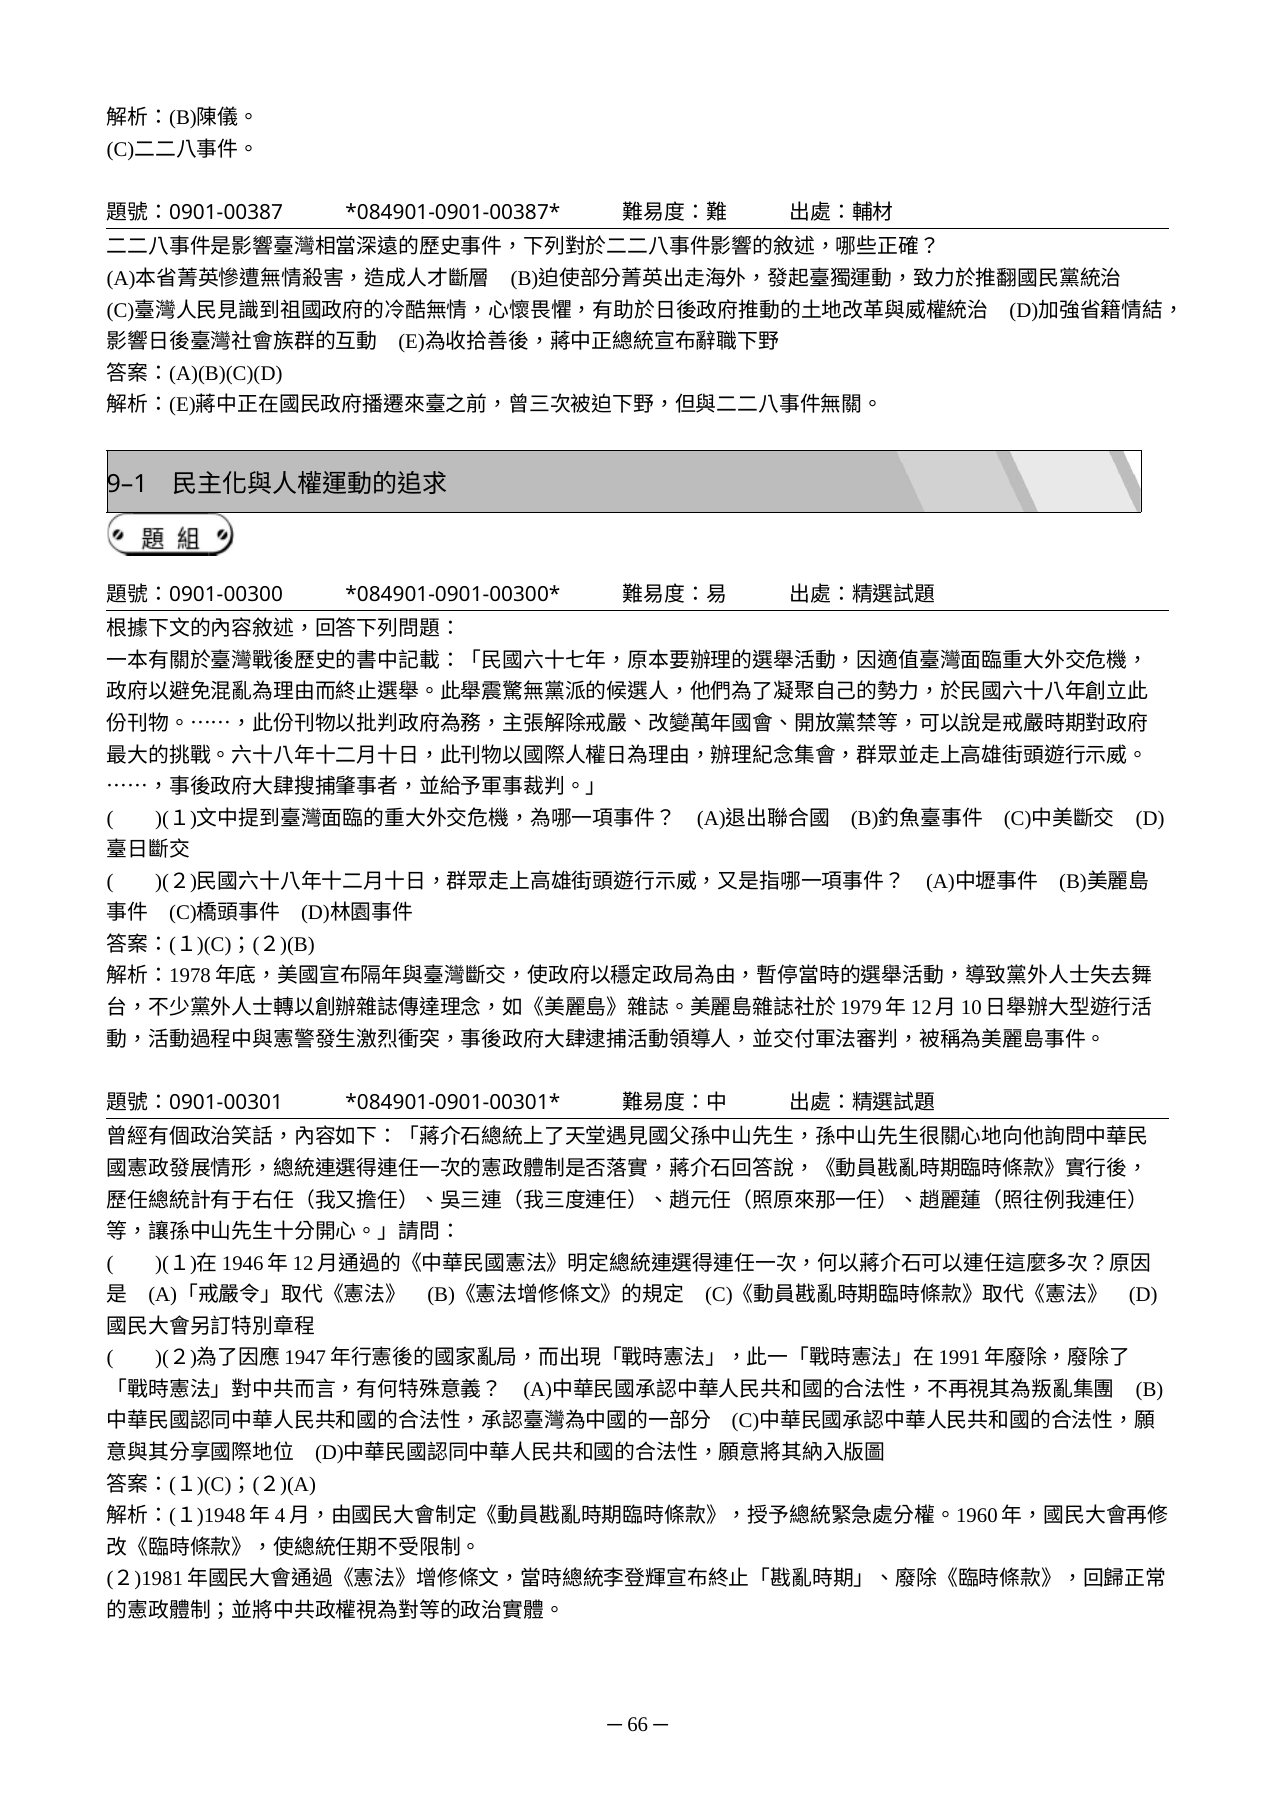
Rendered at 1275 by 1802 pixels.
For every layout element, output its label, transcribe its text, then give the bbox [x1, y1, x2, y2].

text 答案：(１)(C)；(２)(B) [106, 927, 1169, 958]
text 解析：(１)1948年4月，由國民大會制定《動員戡亂時期臨時條款》，授予總統緊急處分權。1960年，國民大會再修改《臨時條款》，使總統任期不受限制。 (２)1981年國民大會通過《憲法》增修條文，當時總統李登輝宣布終止「戡亂時期」、廢除《臨時條款》，回歸正常的憲政體制；並將中共政權視為對等的政治實體。 [106, 1498, 1169, 1624]
text 解析：(E)蔣中正在國民政府播遷來臺之前，曾三次被迫下野，但與二二八事件無關。 [106, 387, 1169, 418]
text 9–1 民主化與人權運動的追求 [106, 450, 1169, 513]
text 曾經有個政治笑話，內容如下：「蔣介石總統上了天堂遇見國父孫中山先生，孫中山先生很關心地向他詢問中華民國憲政發展情形，總統連選得連任一次的憲政體制是否落實，蔣介石回答說，《動員戡亂時期臨時條款》實行後，歷任總統計有于右任（我又擔任）、吳三連（我三度連任）、趙元任（照原來那一任）、趙麗蓮（照往例我連任）等，讓孫中山先生十分開心。」請問： ( )(１)在1946年12月通過的《中華民國憲法》明定總統連選得連任一次，何以蔣介石可以連任這麼多次？原因是 (A)「戒嚴令」取代《憲法》 (B)《憲法增修條文》的規定 (C)《動員戡亂時期臨時條款》取代《憲法》 (D)國民大會另訂特別章程 ( )(２)為了因應1947年行憲後的國家亂局，而出現「戰時憲法」，此一「戰時憲法」在1991年廢除，廢除了「戰時憲法」對中共而言，有何特殊意義？ (A)中華民國承認中華人民共和國的合法性，不再視其為叛亂集團 (B)中華民國認同中華人民共和國的合法性，承認臺灣為中國的一部分 (C)中華民國承認中華人民共和國的合法性，願意與其分享國際地位 (D)中華民國認同中華人民共和國的合法性，願意將其納入版圖 [106, 1119, 1169, 1466]
text 解析：(B)陳儀。 (C)二二八事件。 [106, 100, 1169, 163]
text 答案：(A)(B)(C)(D) [106, 355, 1169, 387]
text 解析：1978年底，美國宣布隔年與臺灣斷交，使政府以穩定政局為由，暫停當時的選舉活動，導致黨外人士失去舞台，不少黨外人士轉以創辦雜誌傳達理念，如《美麗島》雜誌。美麗島雜誌社於1979年12月10日舉辦大型遊行活動，活動過程中與憲警發生激烈衝突，事後政府大肆逮捕活動領導人，並交付軍法審判，被稱為美麗島事件。 [106, 958, 1169, 1053]
text 題號：0901-00387 *084901-0901-00387* 難易度：難 出處：輔材 [106, 194, 1169, 228]
text 題號：0901-00300 *084901-0901-00300* 難易度：易 出處：精選試題 [106, 576, 1169, 610]
text 二二八事件是影響臺灣相當深遠的歷史事件，下列對於二二八事件影響的敘述，哪些正確？ (A)本省菁英慘遭無情殺害，造成人才斷層 (B)迫使部分菁英出走海外，發起臺獨運動，致力於推翻國民黨統治 (C)臺灣人民見識到祖國政府的冷酷無情，心懷畏懼，有助於日後政府推動的土地改革與威權統治 (D)加強省籍情結，影響日後臺灣社會族群的互動 (E)為收拾善後，蔣中正總統宣布辭職下野 [106, 229, 1169, 355]
text 根據下文的內容敘述，回答下列問題： 一本有關於臺灣戰後歷史的書中記載：「民國六十七年，原本要辦理的選舉活動，因適值臺灣面臨重大外交危機，政府以避免混亂為理由而終止選舉。此舉震驚無黨派的候選人，他們為了凝聚自己的勢力，於民國六十八年創立此份刊物。……，此份刊物以批判政府為務，主張解除戒嚴、改變萬年國會、開放黨禁等，可以說是戒嚴時期對政府最大的挑戰。六十八年十二月十日，此刊物以國際人權日為理由，辦理紀念集會，群眾並走上高雄街頭遊行示威。……，事後政府大肆搜捕肇事者，並給予軍事裁判。」 ( )(１)文中提到臺灣面臨的重大外交危機，為哪一項事件？ (A)退出聯合國 (B)釣魚臺事件 (C)中美斷交 (D)臺日斷交 ( )(２)民國六十八年十二月十日，群眾走上高雄街頭遊行示威，又是指哪一項事件？ (A)中壢事件 (B)美麗島事件 (C)橋頭事件 (D)林園事件 [106, 611, 1169, 927]
text 題號：0901-00301 *084901-0901-00301* 難易度：中 出處：精選試題 [106, 1084, 1169, 1118]
text 答案：(１)(C)；(２)(A) [106, 1466, 1169, 1498]
